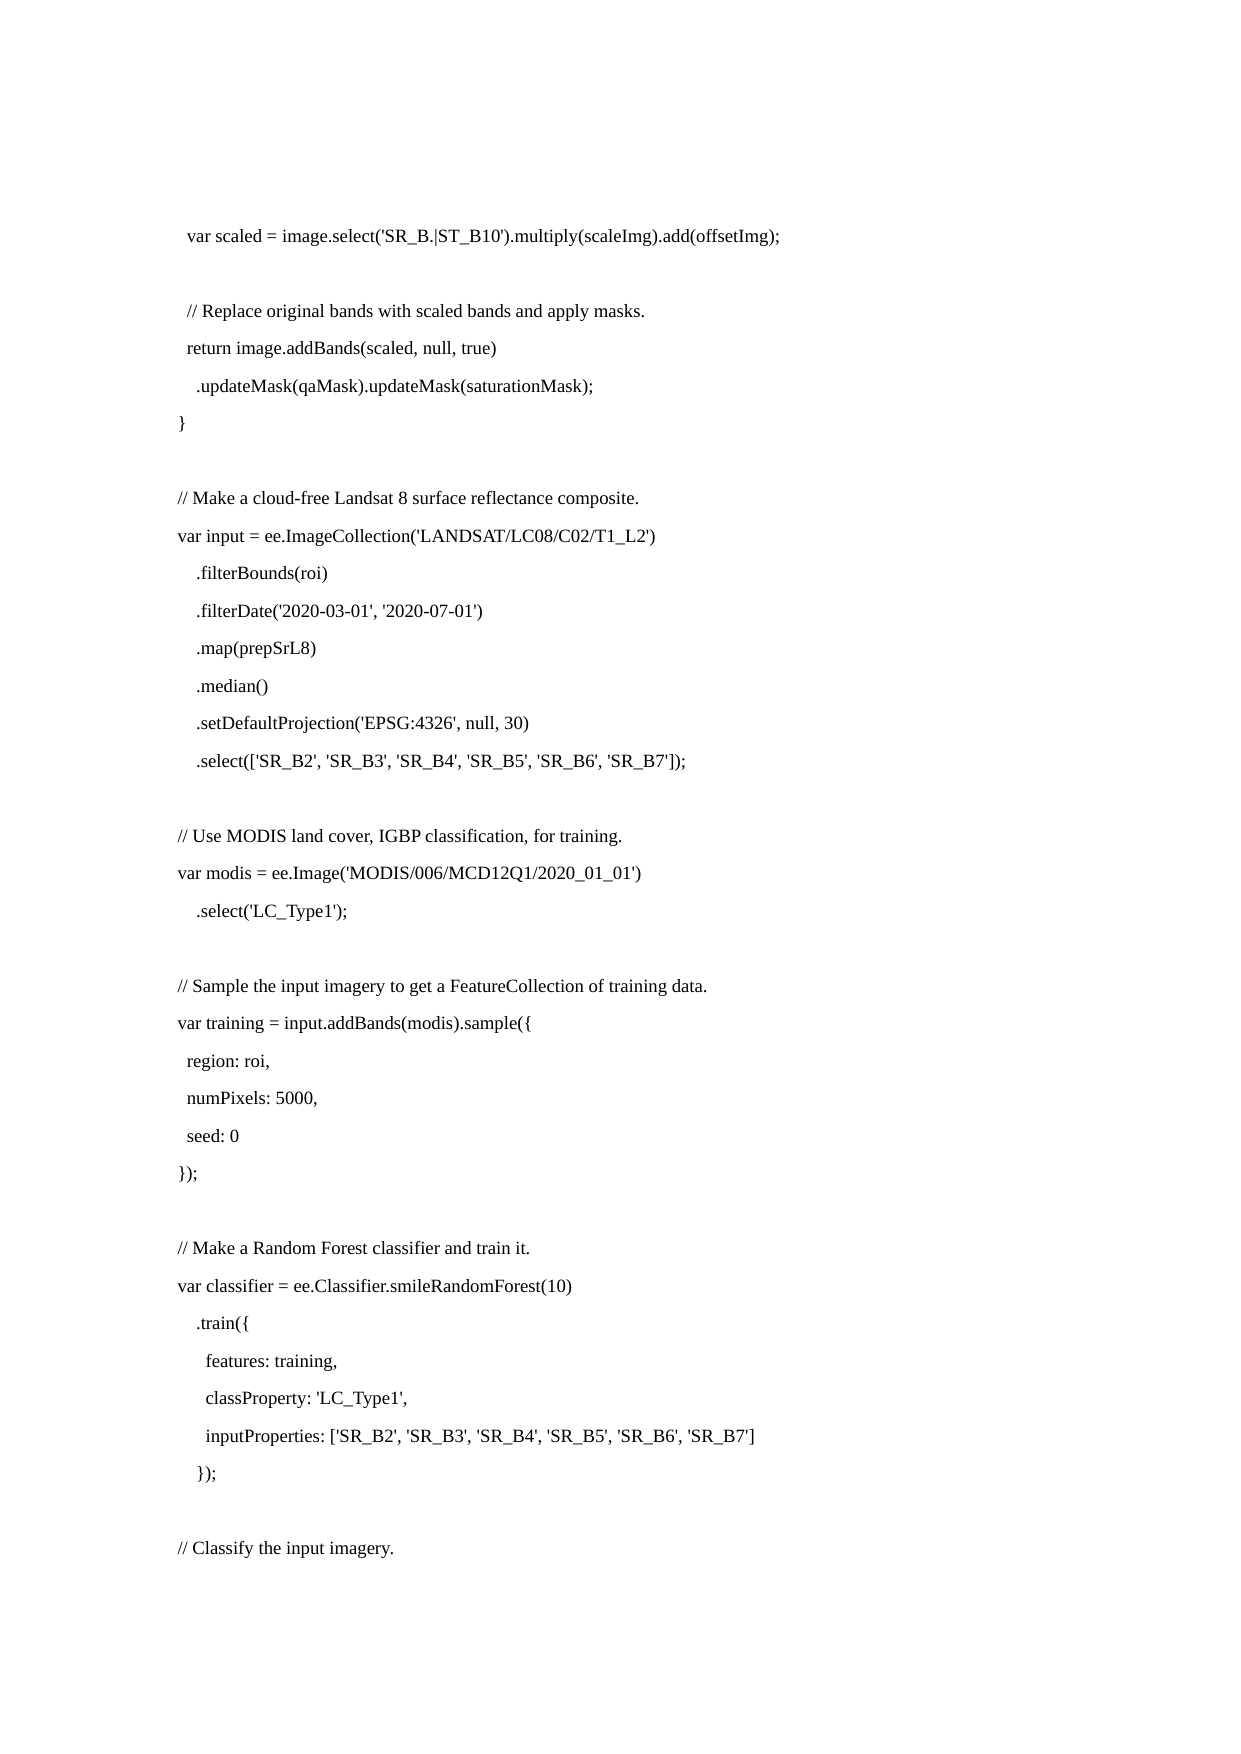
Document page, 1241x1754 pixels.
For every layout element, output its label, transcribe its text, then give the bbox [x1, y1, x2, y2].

text .setDefaultProjection('EPSG:4326', null, 30) [177, 704, 1063, 742]
text .map(prepSrL8) [177, 629, 1063, 667]
text }); [177, 1154, 1063, 1192]
text .median() [177, 667, 1063, 704]
text // Replace original bands with scaled bands and apply masks. [177, 292, 1063, 329]
text // Use MODIS land cover, IGBP classification, for training. [177, 817, 1063, 854]
text .train({ [177, 1304, 1063, 1342]
text return image.addBands(scaled, null, true) [177, 329, 1063, 367]
text .select('LC_Type1'); [177, 892, 1063, 929]
text // Classify the input imagery. [177, 1529, 1063, 1567]
text .updateMask(qaMask).updateMask(saturationMask); [177, 367, 1063, 404]
text }); [177, 1454, 1063, 1492]
text .select(['SR_B2', 'SR_B3', 'SR_B4', 'SR_B5', 'SR_B6', 'SR_B7']); [177, 742, 1063, 779]
text } [177, 404, 1063, 442]
text numPixels: 5000, [177, 1079, 1063, 1117]
text var training = input.addBands(modis).sample({ [177, 1004, 1063, 1042]
text // Make a cloud-free Landsat 8 surface reflectance composite. [177, 479, 1063, 517]
text var scaled = image.select('SR_B.|ST_B10').multiply(scaleImg).add(offsetImg); [177, 217, 1063, 254]
text // Sample the input imagery to get a FeatureCollection of training data. [177, 967, 1063, 1004]
text features: training, [177, 1342, 1063, 1379]
text var modis = ee.Image('MODIS/006/MCD12Q1/2020_01_01') [177, 854, 1063, 892]
text classProperty: 'LC_Type1', [177, 1379, 1063, 1417]
text var classifier = ee.Classifier.smileRandomForest(10) [177, 1267, 1063, 1304]
text .filterBounds(roi) [177, 554, 1063, 592]
text inputProperties: ['SR_B2', 'SR_B3', 'SR_B4', 'SR_B5', 'SR_B6', 'SR_B7'] [177, 1417, 1063, 1454]
text .filterDate('2020-03-01', '2020-07-01') [177, 592, 1063, 629]
text var input = ee.ImageCollection('LANDSAT/LC08/C02/T1_L2') [177, 517, 1063, 554]
text seed: 0 [177, 1117, 1063, 1154]
text region: roi, [177, 1042, 1063, 1079]
text // Make a Random Forest classifier and train it. [177, 1229, 1063, 1267]
